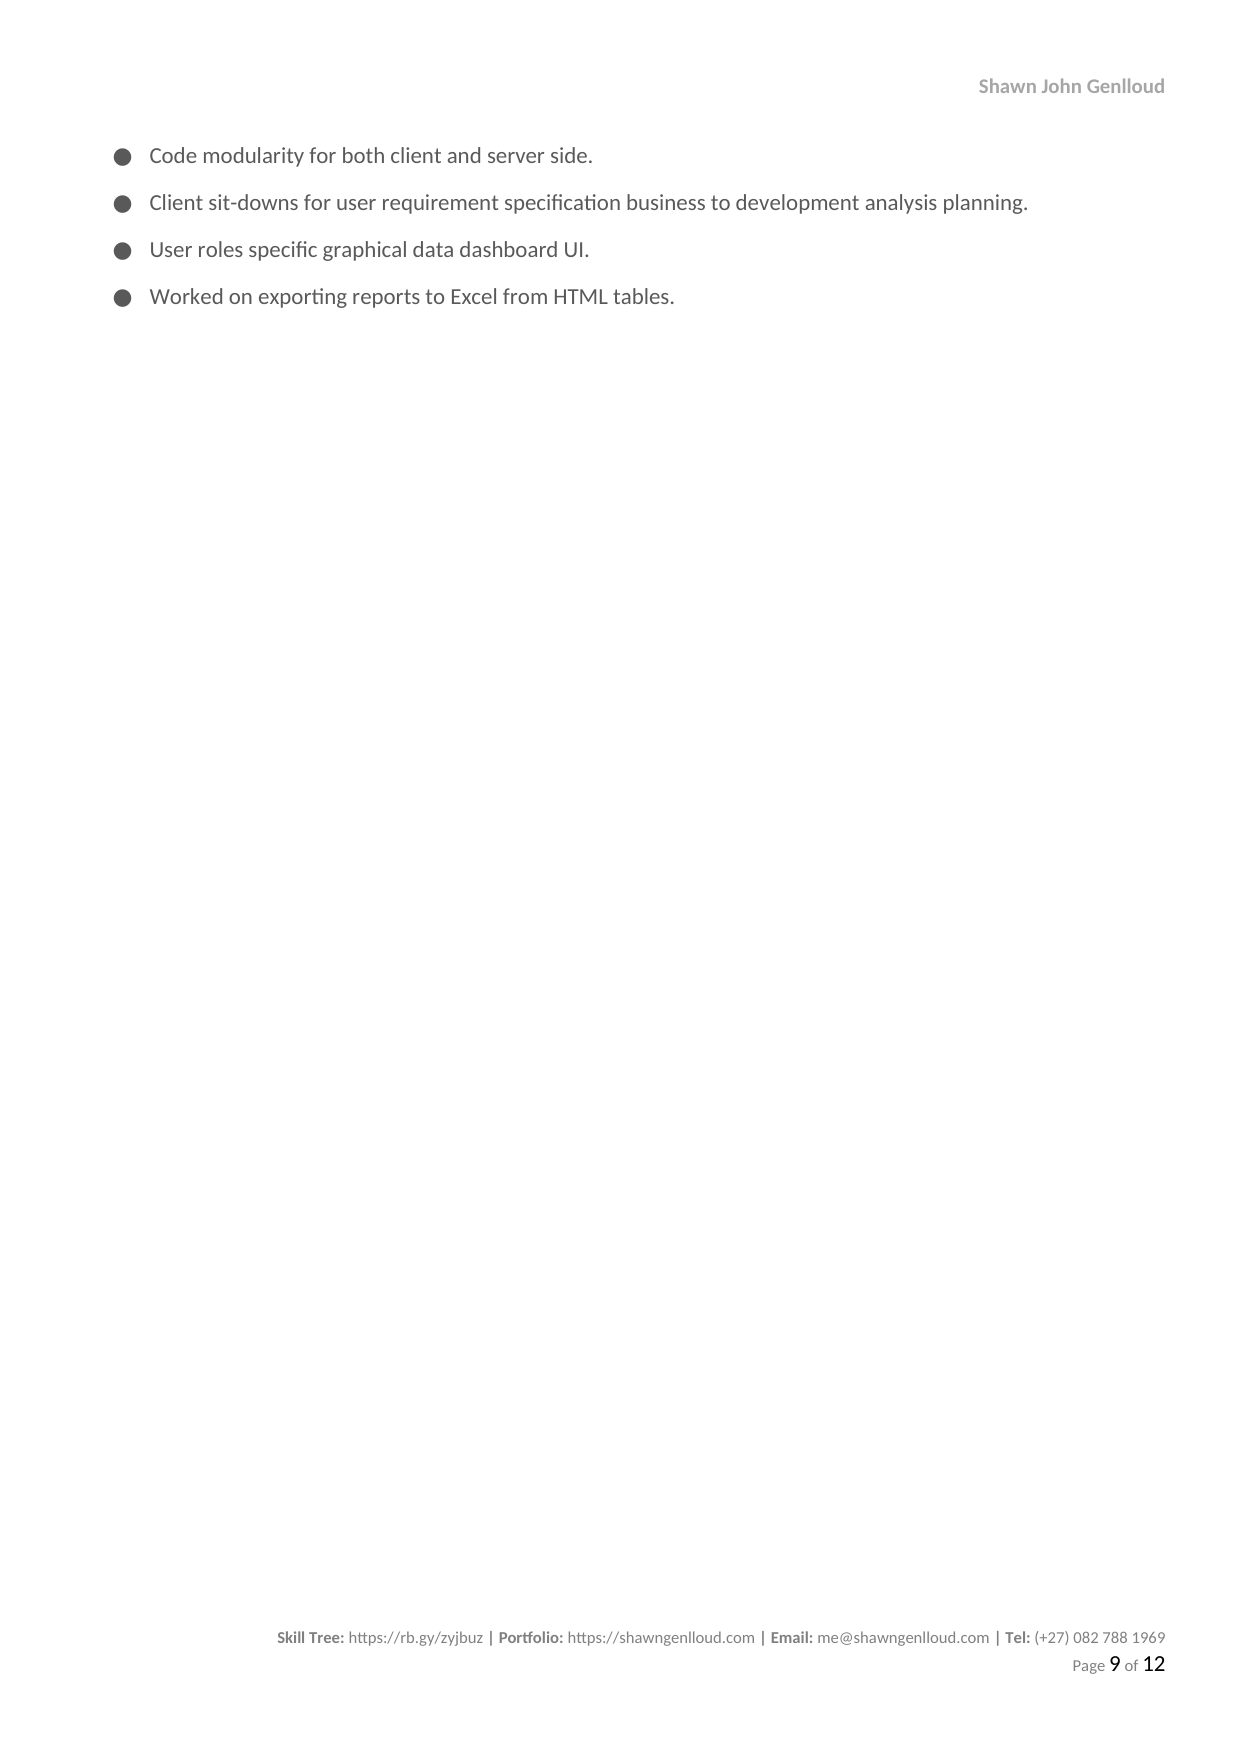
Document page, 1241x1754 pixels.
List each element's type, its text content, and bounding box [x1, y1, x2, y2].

list Client sit-downs for user requirement specification business to development analysis planning. [112, 176, 1165, 223]
list Worked on exporting reports to Excel from HTML tables. [112, 270, 1165, 317]
list User roles specific graphical data dashboard UI. [112, 223, 1165, 270]
list Code modularity for both client and server side. [112, 129, 1165, 176]
